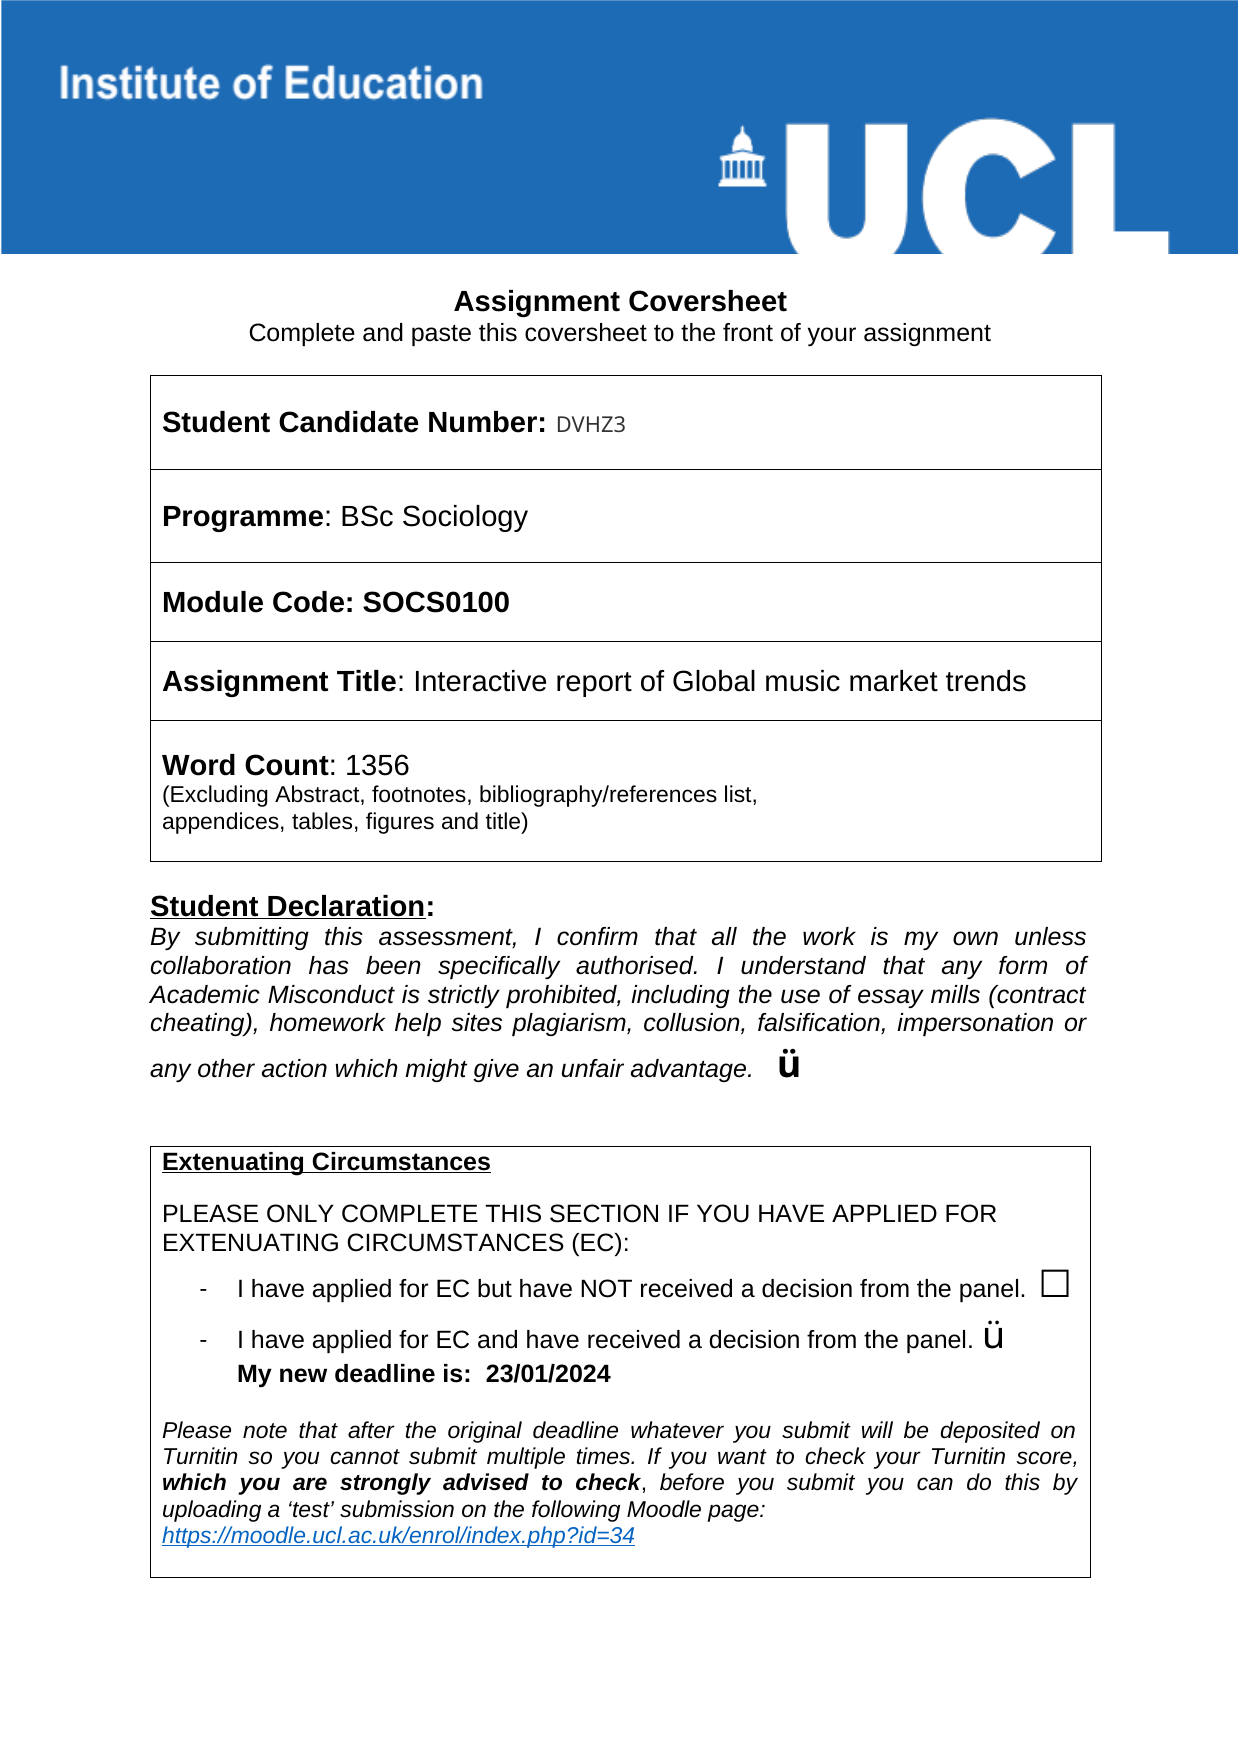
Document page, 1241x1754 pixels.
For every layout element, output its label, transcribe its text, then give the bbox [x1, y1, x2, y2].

text By submitting this assessment, I confirm that all the work is my own unless collaboration has been specifically authorised. I understand that any form of Academic Misconduct is strictly prohibited, including the use of essay mills (contract cheating), homework help sites plagiarism, collusion, falsification, impersonation or any other action which might give an unfair advantage. [150, 922, 1090, 1088]
table_header Extenuating Circumstances PLEASE ONLY COMPLETE THIS SECTION IF YOU HAVE APPLIED FOR EXTENUATING CIRCUMSTANCES (EC): I have applied for EC but have NOT received a decision from the panel. I have applied for EC and have received a decision from the panel. My new deadline is: Please note that after the original deadline whatever you submit will be deposited on Turnitin so you cannot submit multiple times. If you want to check your Turnitin score, which you are strongly advised to check, before you submit you can do this by uploading a ‘test’ submission on the following Moodle page: https://moodle.ucl.ac.uk/enrol/index.php?id=34 [151, 1147, 1090, 1577]
table_cell Module Code: SOCS0100 [151, 563, 1101, 641]
table_header Student Candidate Number: DVHZ3 [151, 376, 1101, 469]
table_cell Word Count: 1356 (Excluding Abstract, footnotes, bibliography/references list, appendices, tables, figures and title) [151, 721, 1101, 861]
table_cell Programme: BSc Sociology [151, 470, 1101, 562]
text Assignment Coversheet [150, 150, 1090, 318]
text Complete and paste this coversheet to the front of your assignment [150, 318, 1090, 346]
table_cell Assignment Title: Interactive report of Global music market trends [151, 642, 1101, 719]
text Student Declaration: [150, 889, 1090, 922]
